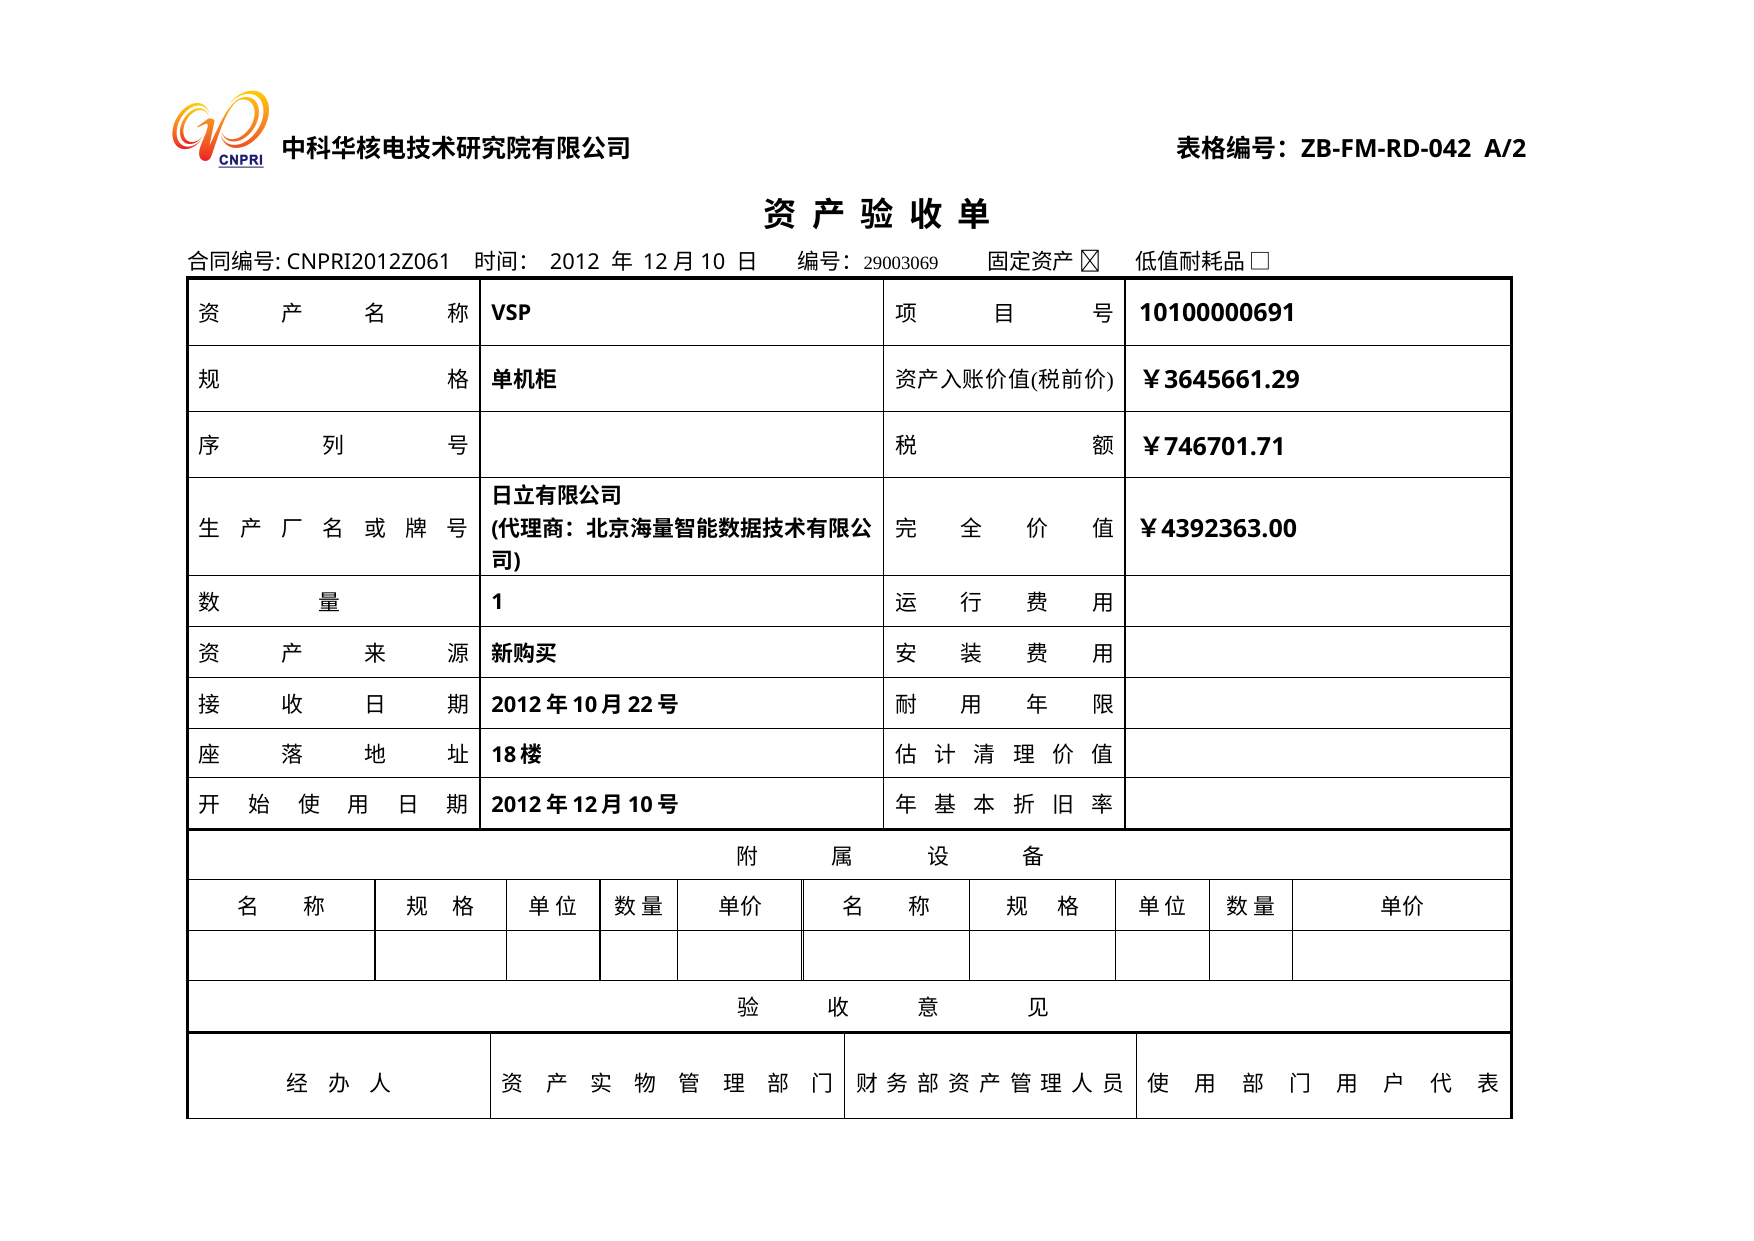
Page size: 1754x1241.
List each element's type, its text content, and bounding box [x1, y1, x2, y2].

table_cell 单 位 [507, 880, 599, 929]
table_cell 名 称 [189, 880, 374, 929]
table_cell 2012年12月10号 [481, 778, 883, 828]
table_cell 规 格 [970, 880, 1115, 929]
table_cell ￥3645661.29 [1126, 346, 1510, 411]
table_cell 资产实物管理部门 [491, 1034, 844, 1118]
table_cell 单机柜 [481, 346, 883, 411]
table_cell 数 量 [189, 576, 479, 626]
table_cell [1126, 729, 1510, 777]
table_cell 年基本折旧率 [884, 778, 1124, 828]
table_cell [678, 931, 801, 980]
table_cell [1116, 931, 1209, 980]
table_cell 单价 [678, 880, 801, 929]
table_cell [1210, 931, 1292, 980]
table_cell 估计清理价值 [884, 729, 1124, 777]
table_header VSP [481, 280, 883, 344]
table_header 项目号 [884, 280, 1124, 344]
table_cell [1126, 627, 1510, 677]
picture [171, 89, 270, 168]
table_cell [601, 931, 677, 980]
table_cell ￥4392363.00 [1126, 478, 1510, 575]
table_cell [189, 931, 374, 980]
table_cell 安装费用 [884, 627, 1124, 677]
table_cell 耐用年限 [884, 678, 1124, 727]
table_cell 完全价值 [884, 478, 1124, 575]
table_cell [970, 931, 1115, 980]
text 资 产 验 收 单 [150, 179, 1604, 244]
table_cell 开始使用日期 [189, 778, 479, 828]
table_cell [1126, 678, 1510, 727]
text 合同编号: CNPRI2012Z061 时间： 2012 年 12 月 10 日 编号：29003069 固定资产 低值耐耗品 □ [187, 244, 1629, 276]
table_cell 运行费用 [884, 576, 1124, 626]
table_cell 资产入账价值(税前价) [884, 346, 1124, 411]
table_cell [481, 412, 883, 477]
table_cell 验 收 意 见 [189, 981, 1510, 1031]
table_cell 税额 [884, 412, 1124, 477]
table_cell 1 [481, 576, 883, 626]
table_header 资产名称 [189, 280, 479, 344]
table_cell 数 量 [1210, 880, 1292, 929]
table_cell 单 位 [1116, 880, 1209, 929]
table_cell [1126, 576, 1510, 626]
table_cell 2012年10月22号 [481, 678, 883, 727]
table_cell 座落地址 [189, 729, 479, 777]
table_cell 新购买 [481, 627, 883, 677]
table_header 10100000691 [1126, 280, 1510, 344]
table_cell 附 属 设 备 [189, 831, 1510, 879]
text 中科华核电技术研究院有限公司 表格编号：ZB-FM-RD-042 A/2 [237, 114, 1604, 179]
table_cell 接收日期 [189, 678, 479, 727]
table_cell 资产来源 [189, 627, 479, 677]
table_cell 经 办 人 [189, 1034, 490, 1118]
table_cell [1126, 778, 1510, 828]
table_cell 规格 [189, 346, 479, 411]
table_cell 18楼 [481, 729, 883, 777]
table_cell [1293, 931, 1510, 980]
table_cell 生产厂名或牌号 [189, 478, 479, 575]
table_cell ￥746701.71 [1126, 412, 1510, 477]
table_cell [376, 931, 506, 980]
table_cell [804, 931, 969, 980]
table_cell 规 格 [376, 880, 506, 929]
table_cell [507, 931, 599, 980]
table_cell 日立有限公司 (代理商：北京海量智能数据技术有限公司) [481, 478, 883, 575]
table_cell 序列号 [189, 412, 479, 477]
table_cell 数 量 [601, 880, 677, 929]
table_cell 名 称 [804, 880, 969, 929]
table_cell 财务部资产管理人员 [845, 1034, 1136, 1118]
table_cell 使用部门用户代表 [1137, 1034, 1510, 1118]
table_cell 单价 [1293, 880, 1510, 929]
